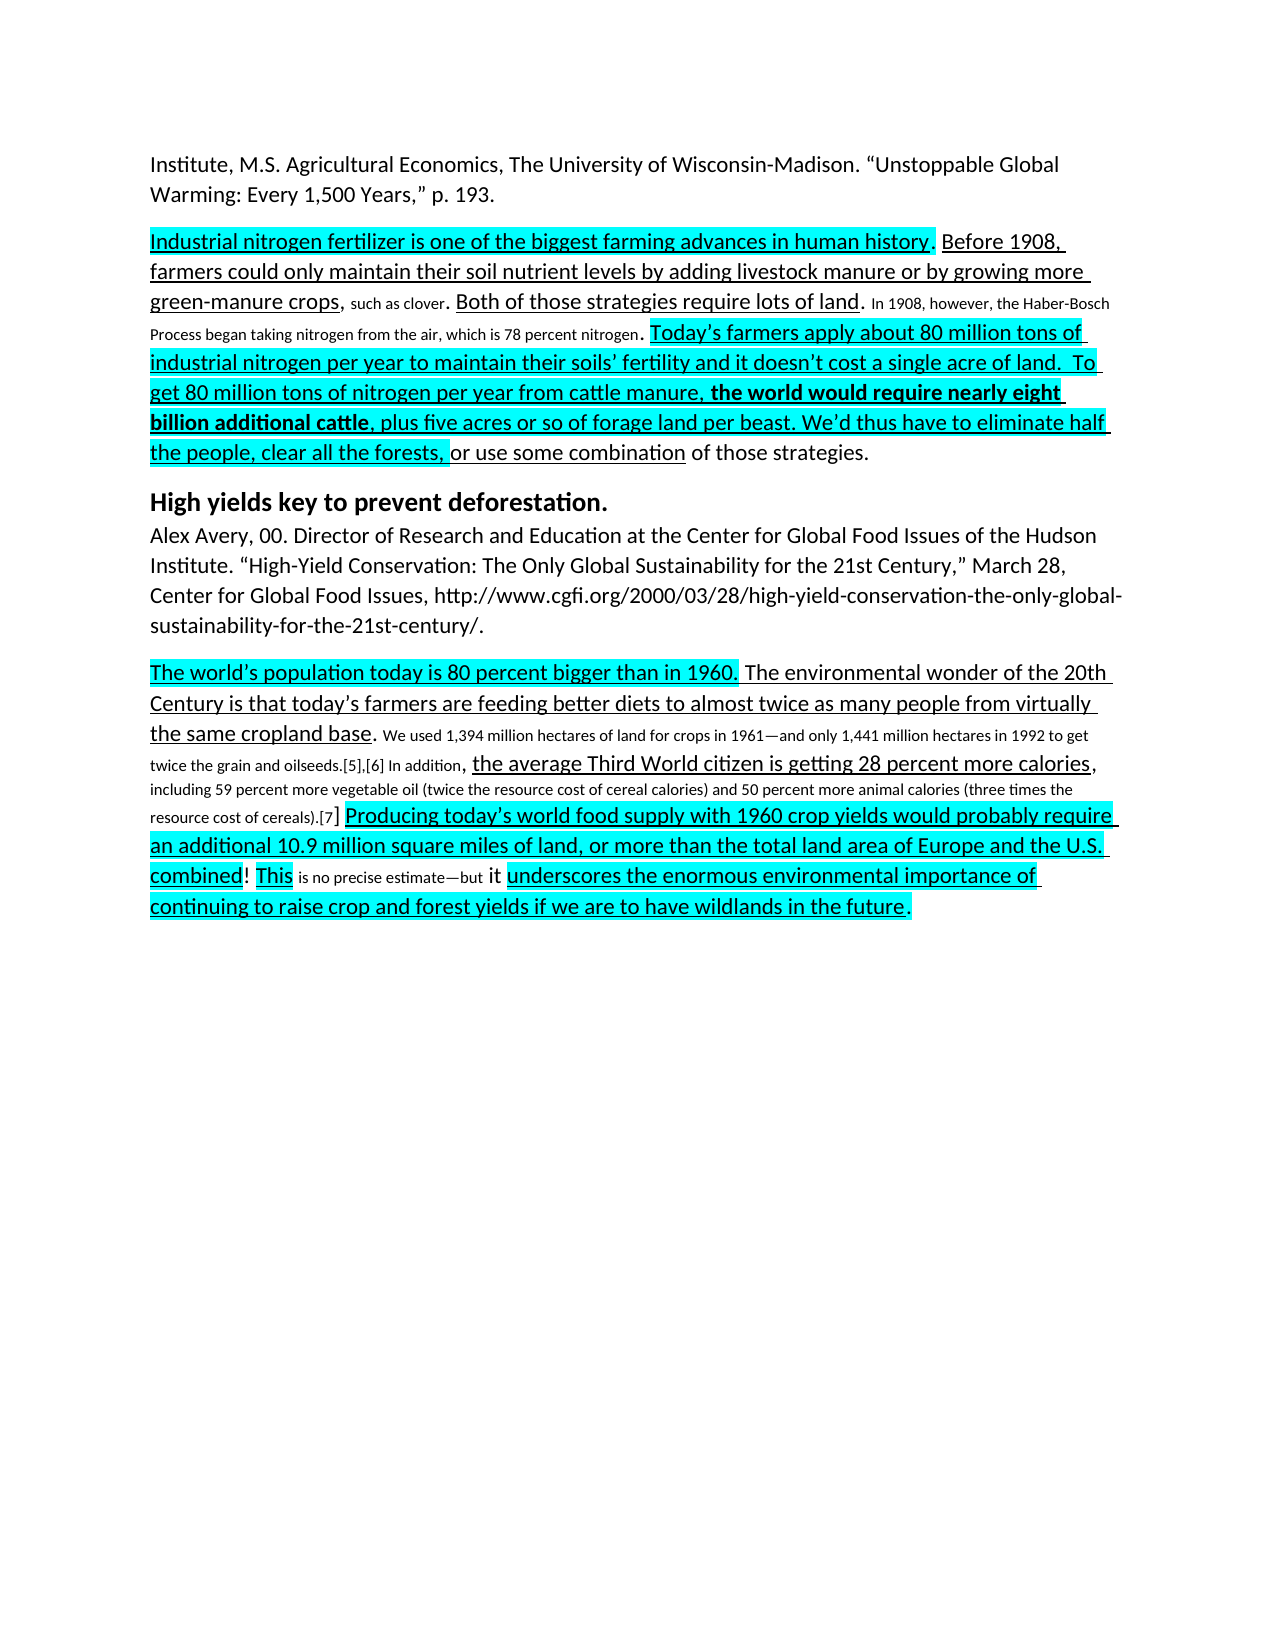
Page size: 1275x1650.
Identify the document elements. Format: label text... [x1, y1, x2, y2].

text The world’s population today is 80 percent bigger than in 1960. The environmental wonder of the 20th Century is that today’s farmers are feeding better diets to almost twice as many people from virtually the same cropland base. We used 1,394 million hectares of land for crops in 1961—and only 1,441 million hectares in 1992 to get twice the grain and oilseeds.[5],[6] In addition, the average Third World citizen is getting 28 percent more calories, including 59 percent more vegetable oil (twice the resource cost of cereal calories) and 50 percent more animal calories (three times the resource cost of cereals).[7] Producing today’s world food supply with 1960 crop yields would probably require an additional 10.9 million square miles of land, or more than the total land area of Europe and the U.S. combined! This is no precise estimate—but it underscores the enormous environmental importance of continuing to raise crop and forest yields if we are to have wildlands in the future. [150, 658, 1125, 920]
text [150, 150, 1125, 208]
text Industrial nitrogen fertilizer is one of the biggest farming advances in human history. Before 1908, farmers could only maintain their soil nutrient levels by adding livestock manure or by growing more green-manure crops, such as clover. Both of those strategies require lots of land. In 1908, however, the Haber-Bosch Process began taking nitrogen from the air, which is 78 percent nitrogen. Today’s farmers apply about 80 million tons of industrial nitrogen per year to maintain their soils’ fertility and it doesn’t cost a single acre of land. To get 80 million tons of nitrogen per year from cattle manure, the world would require nearly eight billion additional cattle, plus five acres or so of forage land per beast. We’d thus have to eliminate half the people, clear all the forests, or use some combination of those strategies. [150, 227, 1125, 467]
subtitle High yields key to prevent deforestation. [150, 485, 1125, 518]
text Alex Avery, 00. Director of Research and Education at the Center for Global Food Issues of the Hudson Institute. “High-Yield Conservation: The Only Global Sustainability for the 21st Century,” March 28, Center for Global Food Issues, http://www.cgfi.org/2000/03/28/high-yield-conservation-the-only-global-sustainability-for-the-21st-century/. [150, 521, 1125, 640]
